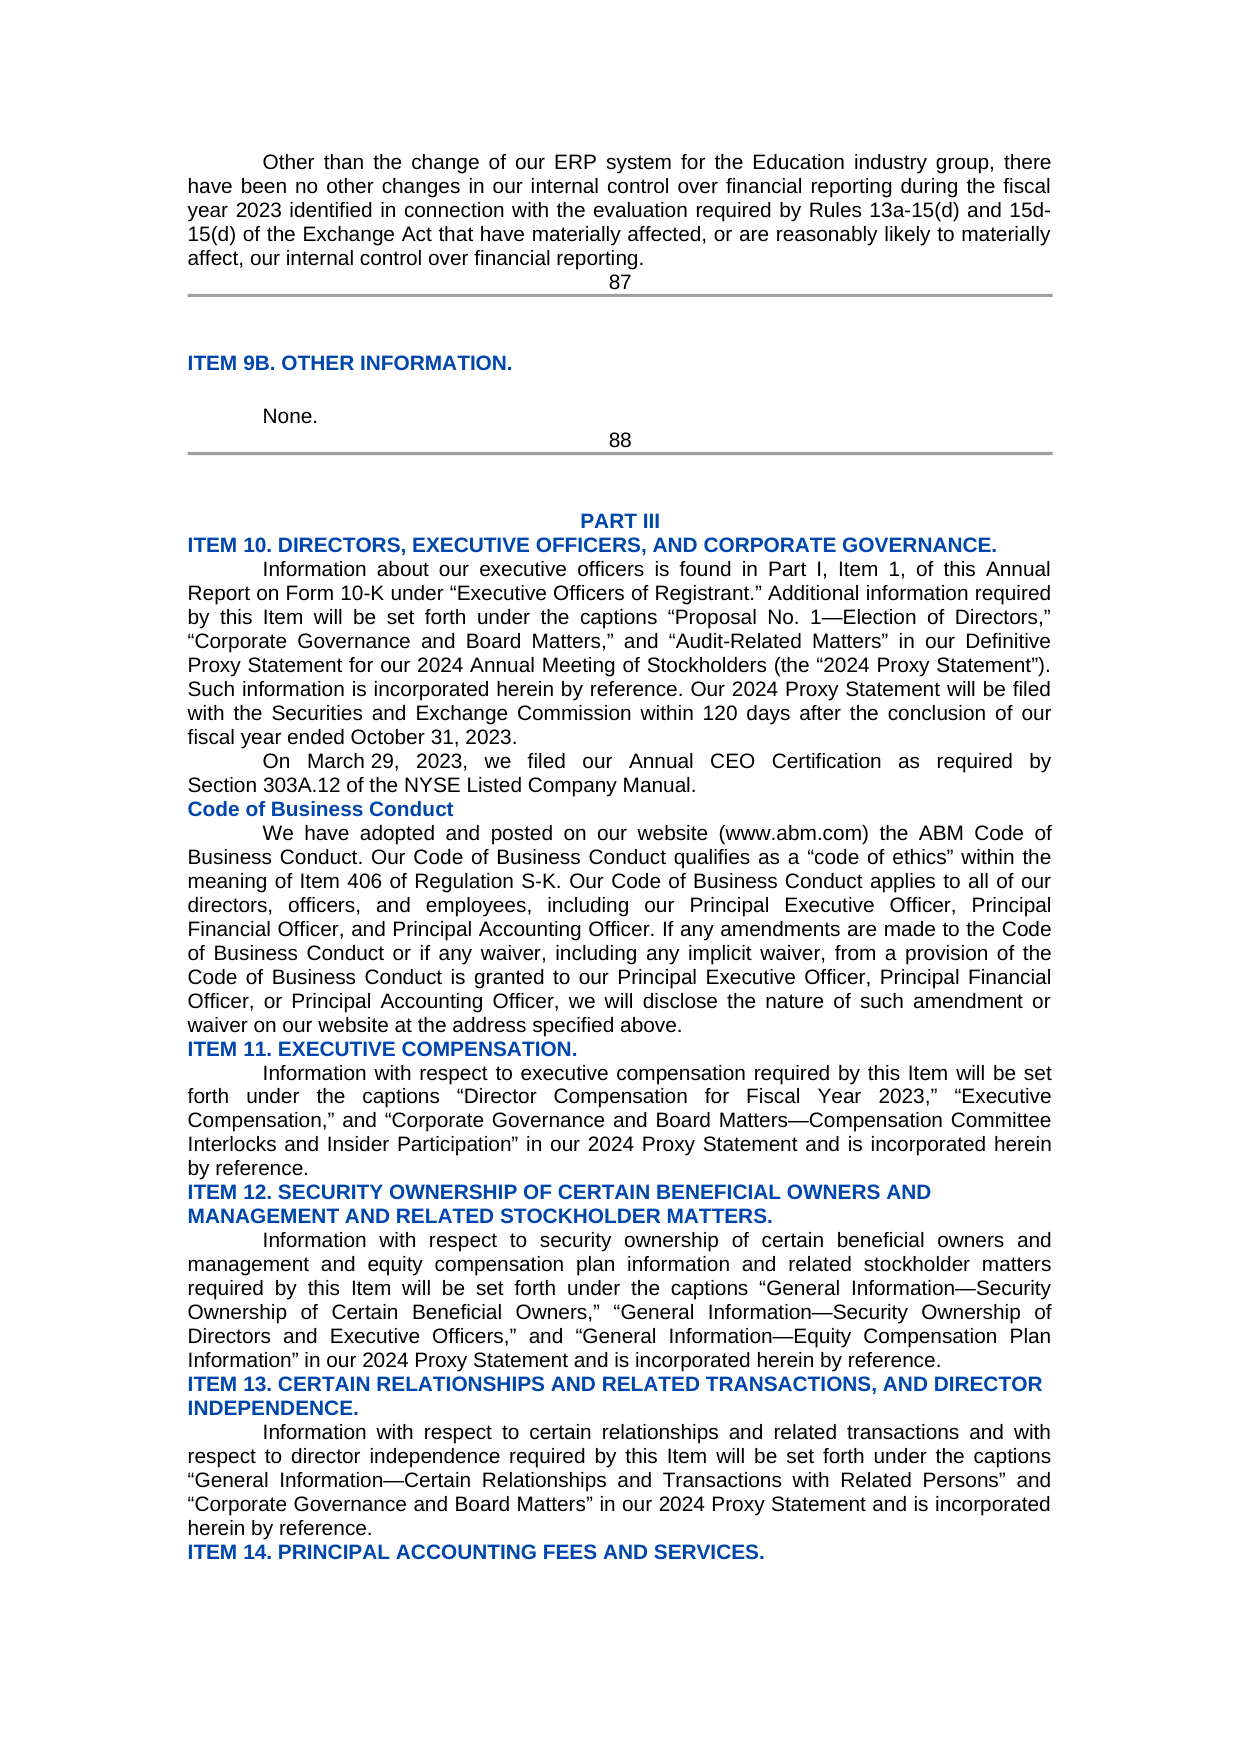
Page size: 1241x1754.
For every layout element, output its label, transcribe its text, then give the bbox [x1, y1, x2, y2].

text 87 [187, 270, 1053, 293]
text Information with respect to security ownership of certain beneficial owners and management and equity compensation plan information and related stockholder matters required by this Item will be set forth under the captions “General Information—Security Ownership of Certain Beneficial Owners,” “General Information—Security Ownership of Directors and Executive Officers,” and “General Information—Equity Compensation Plan Information” in our 2024 Proxy Statement and is incorporated herein by reference. [187, 1228, 1053, 1372]
text ITEM 14. PRINCIPAL ACCOUNTING FEES AND SERVICES. [187, 1539, 1053, 1563]
text None. [187, 404, 1053, 428]
text ITEM 12. SECURITY OWNERSHIP OF CERTAIN BENEFICIAL OWNERS AND MANAGEMENT AND RELATED STOCKHOLDER MATTERS. [187, 1180, 1053, 1228]
text ITEM 11. EXECUTIVE COMPENSATION. [187, 1036, 1053, 1060]
text 88 [187, 428, 1053, 451]
text PART III [187, 509, 1053, 533]
text We have adopted and posted on our website (www.abm.com) the ABM Code of Business Conduct. Our Code of Business Conduct qualifies as a “code of ethics” within the meaning of Item 406 of Regulation S-K. Our Code of Business Conduct applies to all of our directors, officers, and employees, including our Principal Executive Officer, Principal Financial Officer, and Principal Accounting Officer. If any amendments are made to the Code of Business Conduct or if any waiver, including any implicit waiver, from a provision of the Code of Business Conduct is granted to our Principal Executive Officer, Principal Financial Officer, or Principal Accounting Officer, we will disclose the nature of such amendment or waiver on our website at the address specified above. [187, 821, 1053, 1036]
text Information with respect to certain relationships and related transactions and with respect to director independence required by this Item will be set forth under the captions “General Information—Certain Relationships and Transactions with Related Persons” and “Corporate Governance and Board Matters” in our 2024 Proxy Statement and is incorporated herein by reference. [187, 1420, 1053, 1539]
text ITEM 13. CERTAIN RELATIONSHIPS AND RELATED TRANSACTIONS, AND DIRECTOR INDEPENDENCE. [187, 1372, 1053, 1420]
text On March 29, 2023, we filed our Annual CEO Certification as required by Section 303A.12 of the NYSE Listed Company Manual. [187, 749, 1053, 797]
text ITEM 10. DIRECTORS, EXECUTIVE OFFICERS, AND CORPORATE GOVERNANCE. [187, 533, 1053, 557]
text ITEM 9B. OTHER INFORMATION. [187, 351, 1053, 375]
text Information with respect to executive compensation required by this Item will be set forth under the captions “Director Compensation for Fiscal Year 2023,” “Executive Compensation,” and “Corporate Governance and Board Matters—Compensation Committee Interlocks and Insider Participation” in our 2024 Proxy Statement and is incorporated herein by reference. [187, 1060, 1053, 1180]
text Information about our executive officers is found in Part I, Item 1, of this Annual Report on Form 10-K under “Executive Officers of Registrant.” Additional information required by this Item will be set forth under the captions “Proposal No. 1—Election of Directors,” “Corporate Governance and Board Matters,” and “Audit-Related Matters” in our Definitive Proxy Statement for our 2024 Annual Meeting of Stockholders (the “2024 Proxy Statement”). Such information is incorporated herein by reference. Our 2024 Proxy Statement will be filed with the Securities and Exchange Commission within 120 days after the conclusion of our fiscal year ended October 31, 2023. [187, 557, 1053, 749]
text Other than the change of our ERP system for the Education industry group, there have been no other changes in our internal control over financial reporting during the fiscal year 2023 identified in connection with the evaluation required by Rules 13a-15(d) and 15d-15(d) of the Exchange Act that have materially affected, or are reasonably likely to materially affect, our internal control over financial reporting. [187, 150, 1053, 270]
text Code of Business Conduct [187, 797, 1053, 821]
